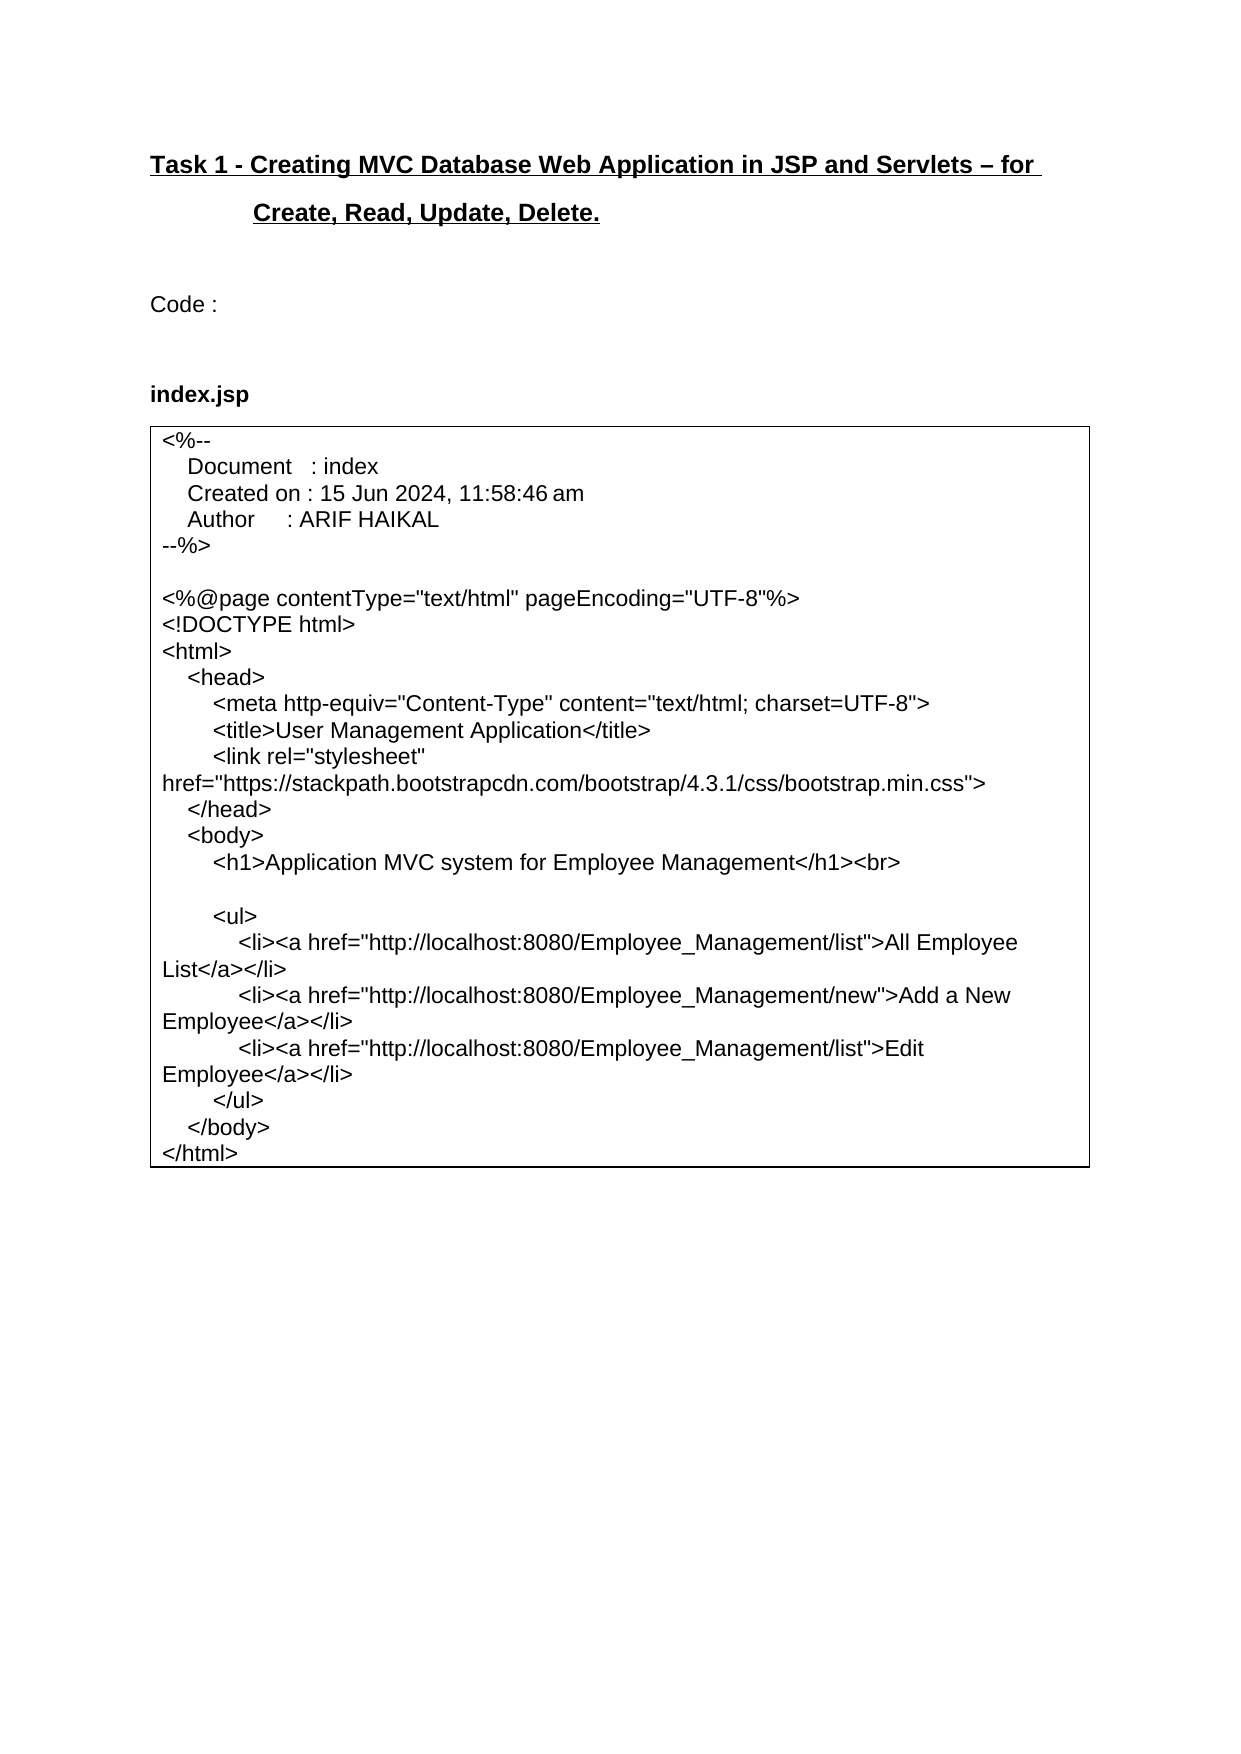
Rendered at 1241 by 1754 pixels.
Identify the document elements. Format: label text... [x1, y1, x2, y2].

text Code : [150, 291, 1090, 317]
text Task 1 - Creating MVC Database Web Application in JSP and Servlets – for [150, 150, 1090, 179]
text index.jsp [150, 381, 1090, 407]
text Create, Read, Update, Delete. [225, 198, 1090, 226]
table_header <%-- Document : index Created on : 15 Jun 2024, 11:58:46 am Author : ARIF HAIKAL --%> <%@page contentType="text/html" pageEncoding="UTF-8"%> <!DOCTYPE html> <html> <head> <meta http-equiv="Content-Type" content="text/html; charset=UTF-8"> <title>User Management Application</title> <link rel="stylesheet" href="https://stackpath.bootstrapcdn.com/bootstrap/4.3.1/css/bootstrap.min.css"> </head> <body> <h1>Application MVC system for Employee Management</h1><br> <ul> <li><a href="http://localhost:8080/Employee_Management/list">All Employee List</a></li> <li><a href="http://localhost:8080/Employee_Management/new">Add a New Employee</a></li> <li><a href="http://localhost:8080/Employee_Management/list">Edit Employee</a></li> </ul> </body> </html> [151, 427, 1089, 1166]
